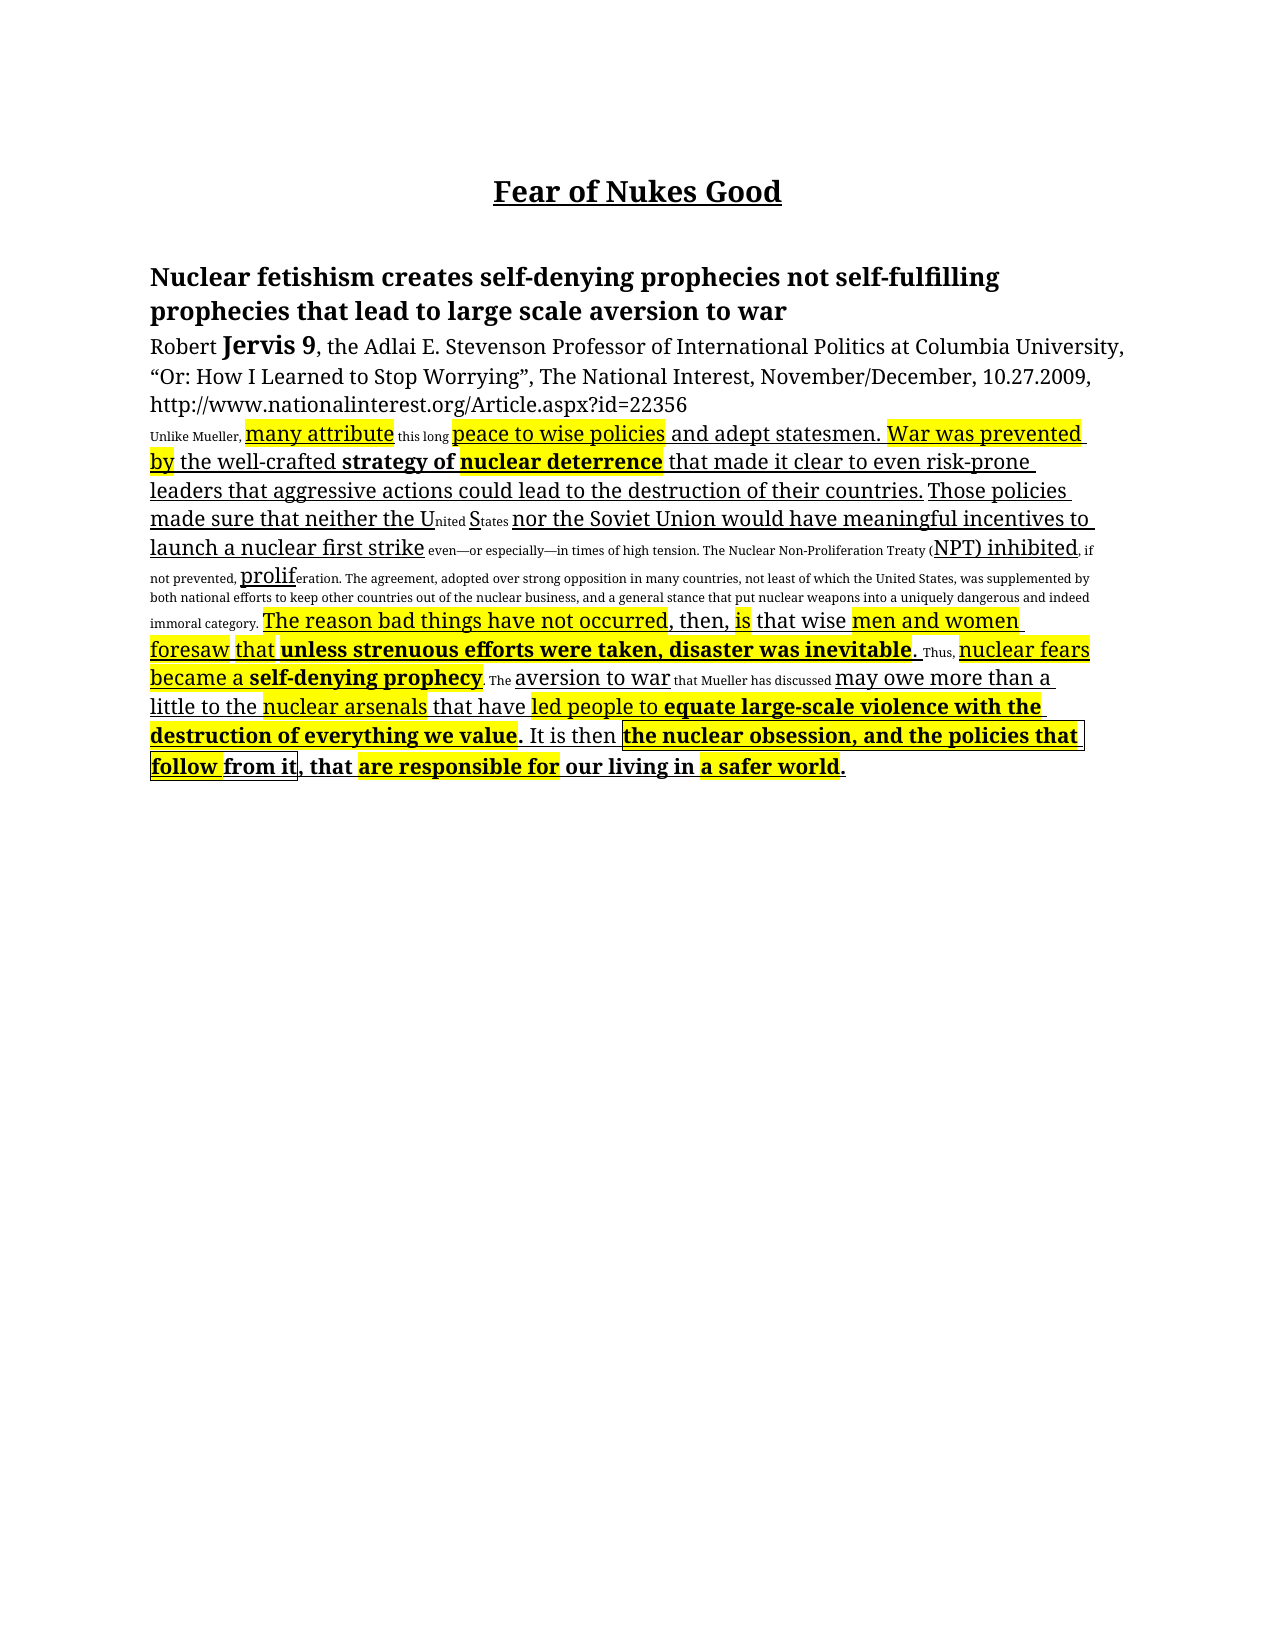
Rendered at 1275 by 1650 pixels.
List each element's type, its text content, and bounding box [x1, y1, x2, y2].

subtitle Fear of Nukes Good [150, 171, 1125, 211]
text Nuclear fetishism creates self-denying prophecies not self-fulfilling prophecies that lead to large scale aversion to war [150, 260, 1125, 328]
text Unlike Mueller, many attribute this long peace to wise policies and adept statesmen. War was prevented by the well-crafted strategy of nuclear deterrence that made it clear to even risk-prone leaders that aggressive actions could lead to the destruction of their countries. Those policies made sure that neither the United States nor the Soviet Union would have meaningful incentives to launch a nuclear first strike even—or especially—in times of high tension. The Nuclear Non-Proliferation Treaty (NPT) inhibited, if not prevented, proliferation. The agreement, adopted over strong opposition in many countries, not least of which the United States, was supplemented by both national efforts to keep other countries out of the nuclear business, and a general stance that put nuclear weapons into a uniquely dangerous and indeed immoral category. The reason bad things have not occurred, then, is that wise men and women foresaw that unless strenuous efforts were taken, disaster was inevitable. Thus, nuclear fears became a self-denying prophecy. The aversion to war that Mueller has discussed may owe more than a little to the nuclear arsenals that have led people to equate large-scale violence with the destruction of everything we value. It is then the nuclear obsession, and the policies that follow from it, that are responsible for our living in a safer world. [150, 419, 1095, 781]
text Robert Jervis 9, the Adlai E. Stevenson Professor of International Politics at Columbia University, “Or: How I Learned to Stop Worrying”, The National Interest, November/December, 10.27.2009, http://www.nationalinterest.org/Article.aspx?id=22356 [150, 328, 1125, 419]
